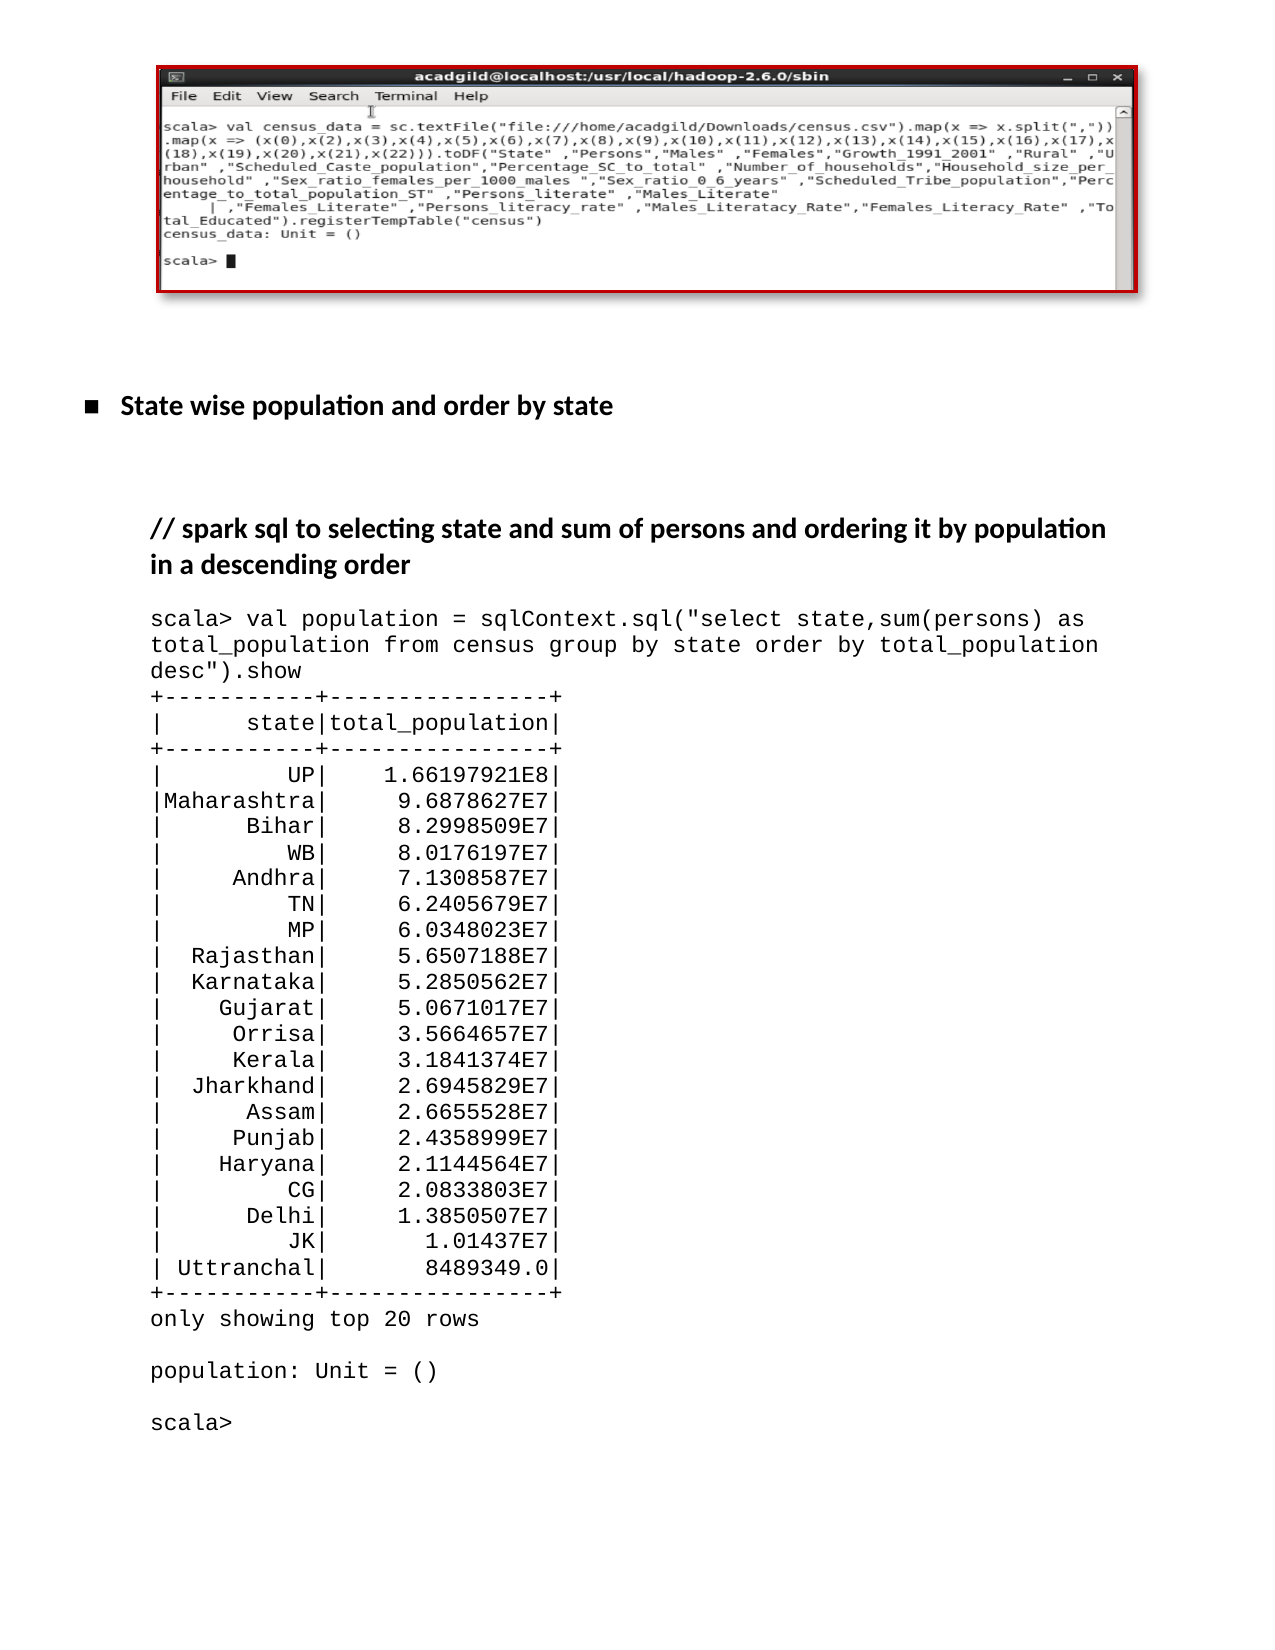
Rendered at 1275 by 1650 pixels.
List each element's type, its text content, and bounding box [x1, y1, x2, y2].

text | Orrisa| 3.5664657E7| [150, 1022, 1125, 1048]
picture [159, 69, 1134, 290]
text +-----------+----------------+ [150, 685, 1125, 711]
list State wise population and order by state [83, 387, 1125, 423]
text | Gujarat| 5.0671017E7| [150, 996, 1125, 1022]
text | CG| 2.0833803E7| [150, 1178, 1125, 1204]
text only showing top 20 rows [150, 1308, 1125, 1334]
text | Rajasthan| 5.6507188E7| [150, 944, 1125, 971]
text | UP| 1.66197921E8| [150, 763, 1125, 789]
text +-----------+----------------+ [150, 737, 1125, 763]
text scala> [150, 1411, 1125, 1437]
text | Andhra| 7.1308587E7| [150, 867, 1125, 893]
text population: Unit = () [150, 1359, 1125, 1386]
text | JK| 1.01437E7| [150, 1230, 1125, 1256]
text | Karnataka| 5.2850562E7| [150, 971, 1125, 996]
text | Punjab| 2.4358999E7| [150, 1126, 1125, 1152]
text | Jharkhand| 2.6945829E7| [150, 1074, 1125, 1100]
text | Uttranchal| 8489349.0| [150, 1256, 1125, 1282]
text +-----------+----------------+ [150, 1282, 1125, 1308]
text | Kerala| 3.1841374E7| [150, 1048, 1125, 1074]
text |Maharashtra| 9.6878627E7| [150, 789, 1125, 815]
text | Assam| 2.6655528E7| [150, 1100, 1125, 1126]
text // spark sql to selecting state and sum of persons and ordering it by population in a descending order [150, 510, 1125, 581]
text | MP| 6.0348023E7| [150, 919, 1125, 944]
text | Haryana| 2.1144564E7| [150, 1152, 1125, 1178]
text | WB| 8.0176197E7| [150, 841, 1125, 867]
text | Delhi| 1.3850507E7| [150, 1204, 1125, 1230]
text | TN| 6.2405679E7| [150, 893, 1125, 919]
text | state|total_population| [150, 711, 1125, 737]
text | Bihar| 8.2998509E7| [150, 815, 1125, 841]
text scala> val population = sqlContext.sql("select state,sum(persons) as total_population from census group by state order by total_population desc").show [150, 607, 1125, 685]
